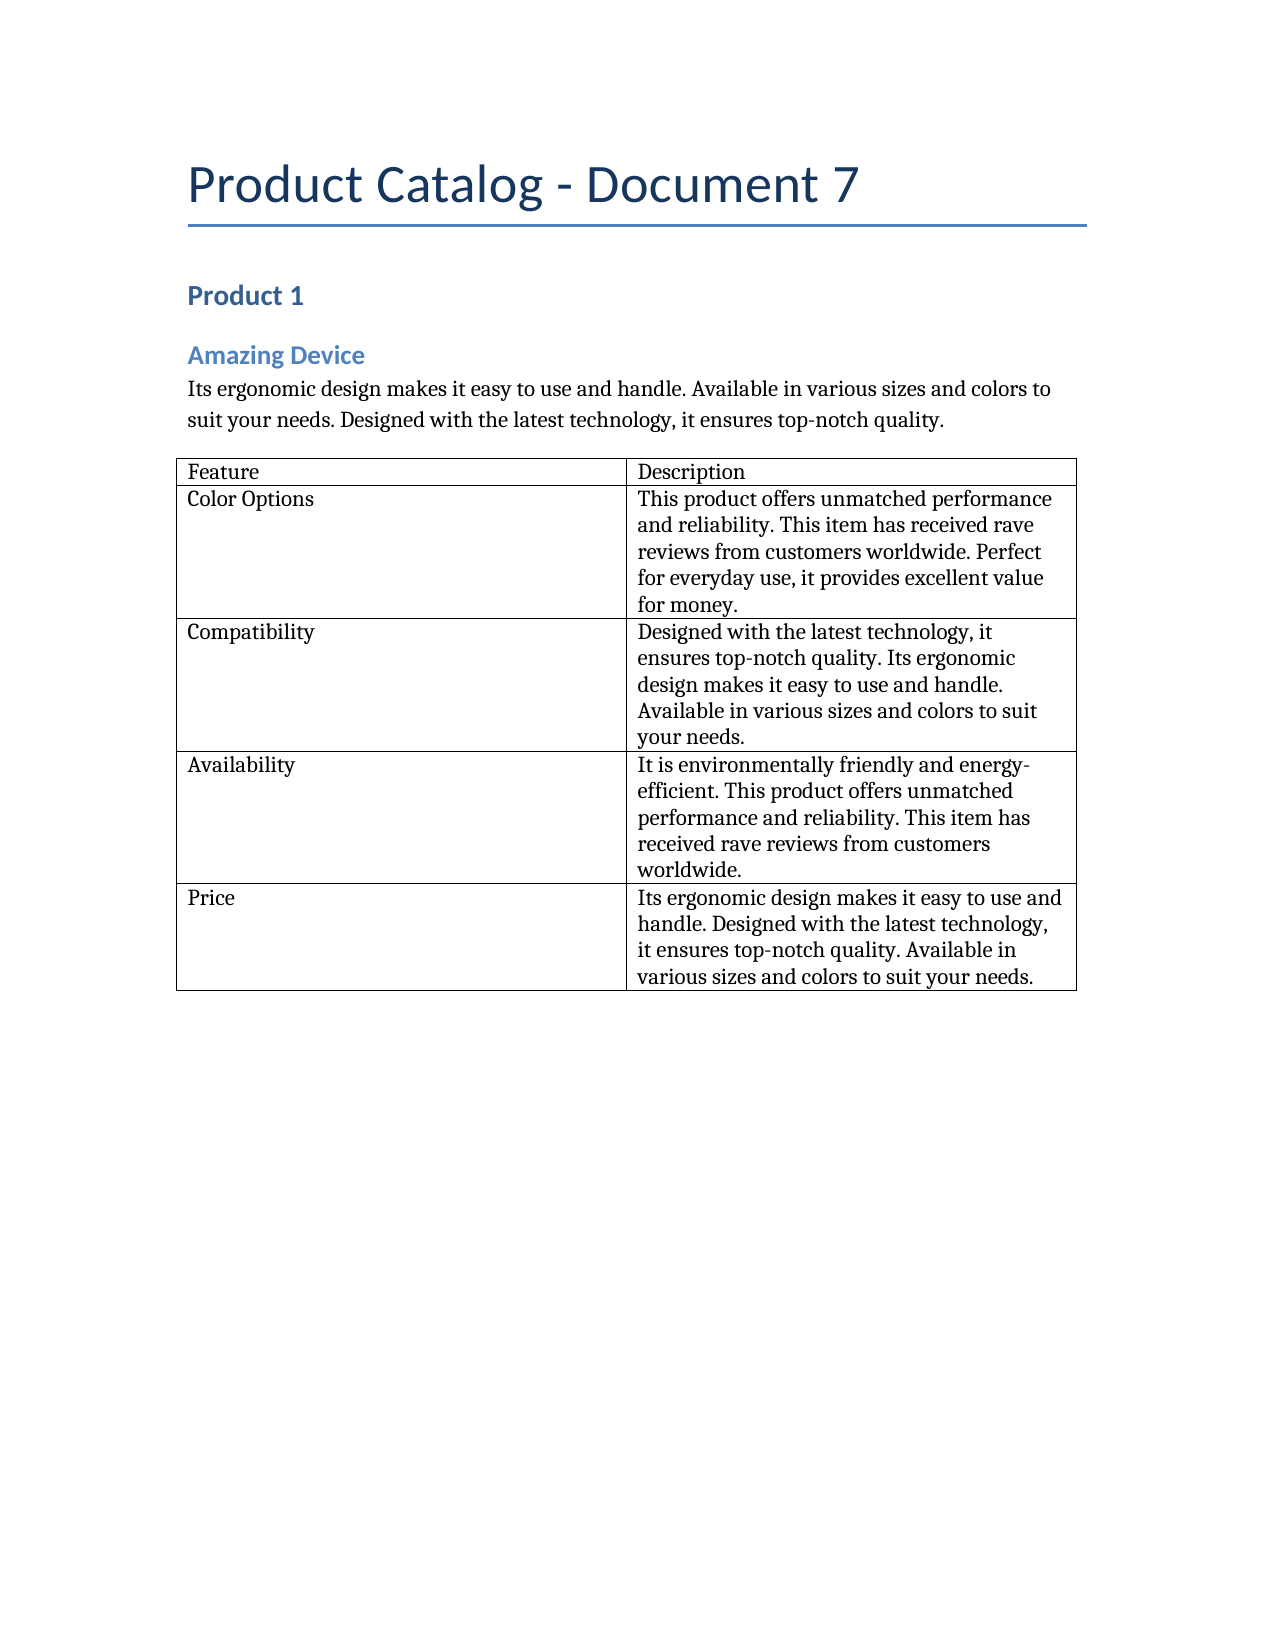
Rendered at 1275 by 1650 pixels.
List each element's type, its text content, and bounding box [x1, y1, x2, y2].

table_header Description [627, 459, 1076, 485]
table_cell Compatibility [177, 619, 626, 751]
text Its ergonomic design makes it easy to use and handle. Available in various sizes and colors to suit your needs. Designed with the latest technology, it ensures top-notch quality. [187, 376, 1087, 433]
subtitle Product 1 [187, 277, 1087, 312]
table_cell This product offers unmatched performance and reliability. This item has received rave reviews from customers worldwide. Perfect for everyday use, it provides excellent value for money. [627, 486, 1076, 618]
title Product Catalog - Document 7 [187, 150, 1087, 227]
table_cell Availability [177, 752, 626, 883]
table_cell Color Options [177, 486, 626, 618]
table_cell Designed with the latest technology, it ensures top-notch quality. Its ergonomic design makes it easy to use and handle. Available in various sizes and colors to suit your needs. [627, 619, 1076, 751]
table_cell Price [177, 884, 626, 990]
table_cell Its ergonomic design makes it easy to use and handle. Designed with the latest technology, it ensures top-notch quality. Available in various sizes and colors to suit your needs. [627, 884, 1076, 990]
table_header Feature [177, 459, 626, 485]
table_cell It is environmentally friendly and energy-efficient. This product offers unmatched performance and reliability. This item has received rave reviews from customers worldwide. [627, 752, 1076, 883]
subtitle Amazing Device [187, 338, 1087, 371]
